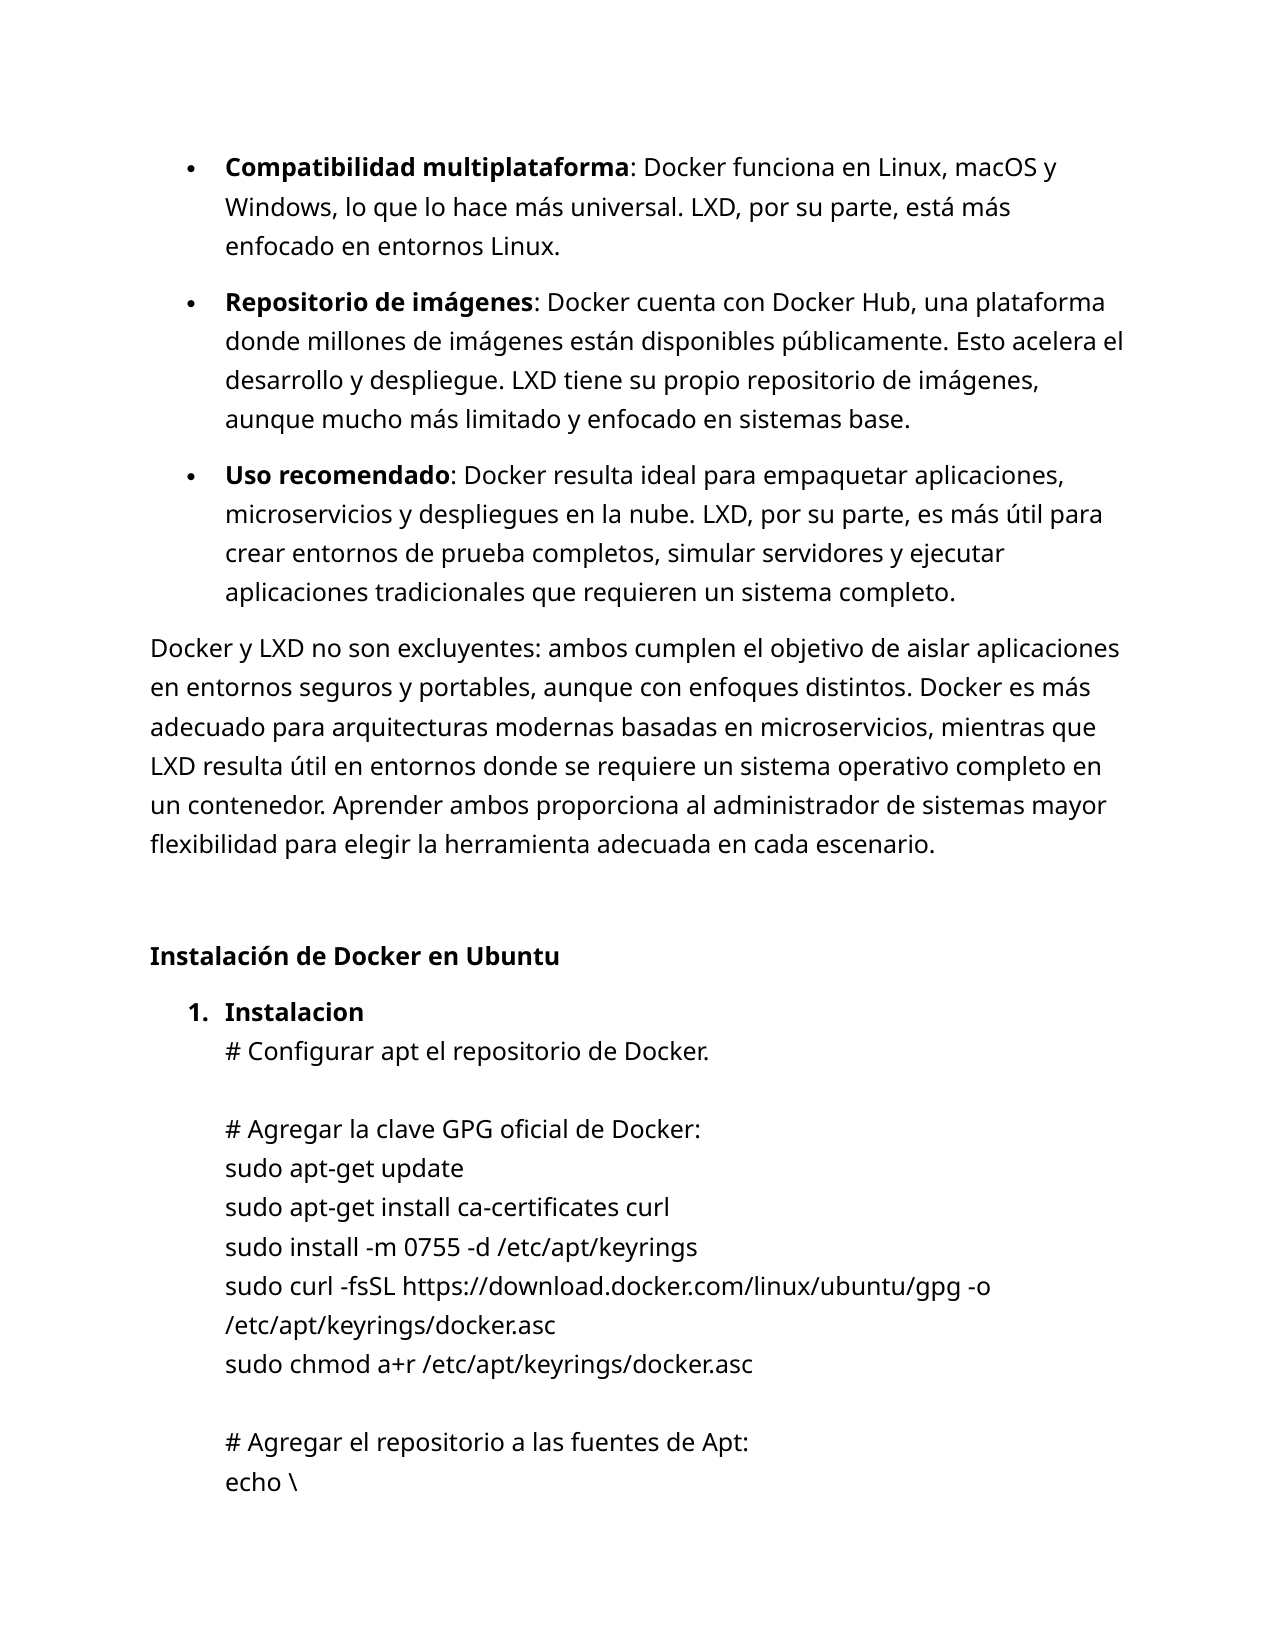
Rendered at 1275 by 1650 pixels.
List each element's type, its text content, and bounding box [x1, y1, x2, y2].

list # Agregar la clave GPG oficial de Docker: [225, 1112, 1125, 1146]
list # Agregar el repositorio a las fuentes de Apt: [225, 1425, 1125, 1459]
list Compatibilidad multiplataforma: Docker funciona en Linux, macOS y Windows, lo que lo hace más universal. LXD, por su parte, está más enfocado en entornos Linux. [187, 150, 1125, 262]
list sudo apt-get update [225, 1151, 1125, 1185]
list Instalacion [187, 994, 1125, 1028]
text Docker y LXD no son excluyentes: ambos cumplen el objetivo de aislar aplicaciones en entornos seguros y portables, aunque con enfoques distintos. Docker es más adecuado para arquitecturas modernas basadas en microservicios, mientras que LXD resulta útil en entornos donde se requiere un sistema operativo completo en un contenedor. Aprender ambos proporciona al administrador de sistemas mayor flexibilidad para elegir la herramienta adecuada en cada escenario. [150, 631, 1125, 861]
list sudo install -m 0755 -d /etc/apt/keyrings [225, 1229, 1125, 1263]
list Repositorio de imágenes: Docker cuenta con Docker Hub, una plataforma donde millones de imágenes están disponibles públicamente. Esto acelera el desarrollo y despliegue. LXD tiene su propio repositorio de imágenes, aunque mucho más limitado y enfocado en sistemas base. [187, 284, 1125, 436]
list sudo apt-get install ca-certificates curl [225, 1190, 1125, 1224]
list echo \ [225, 1464, 1125, 1498]
text Instalación de Docker en Ubuntu [150, 938, 1125, 972]
list sudo curl -fsSL https://download.docker.com/linux/ubuntu/gpg -o /etc/apt/keyrings/docker.asc [225, 1268, 1125, 1342]
list sudo chmod a+r /etc/apt/keyrings/docker.asc [225, 1347, 1125, 1381]
list Uso recomendado: Docker resulta ideal para empaquetar aplicaciones, microservicios y despliegues en la nube. LXD, por su parte, es más útil para crear entornos de prueba completos, simular servidores y ejecutar aplicaciones tradicionales que requieren un sistema completo. [187, 457, 1125, 609]
list # Configurar apt el repositorio de Docker. [225, 1033, 1125, 1067]
